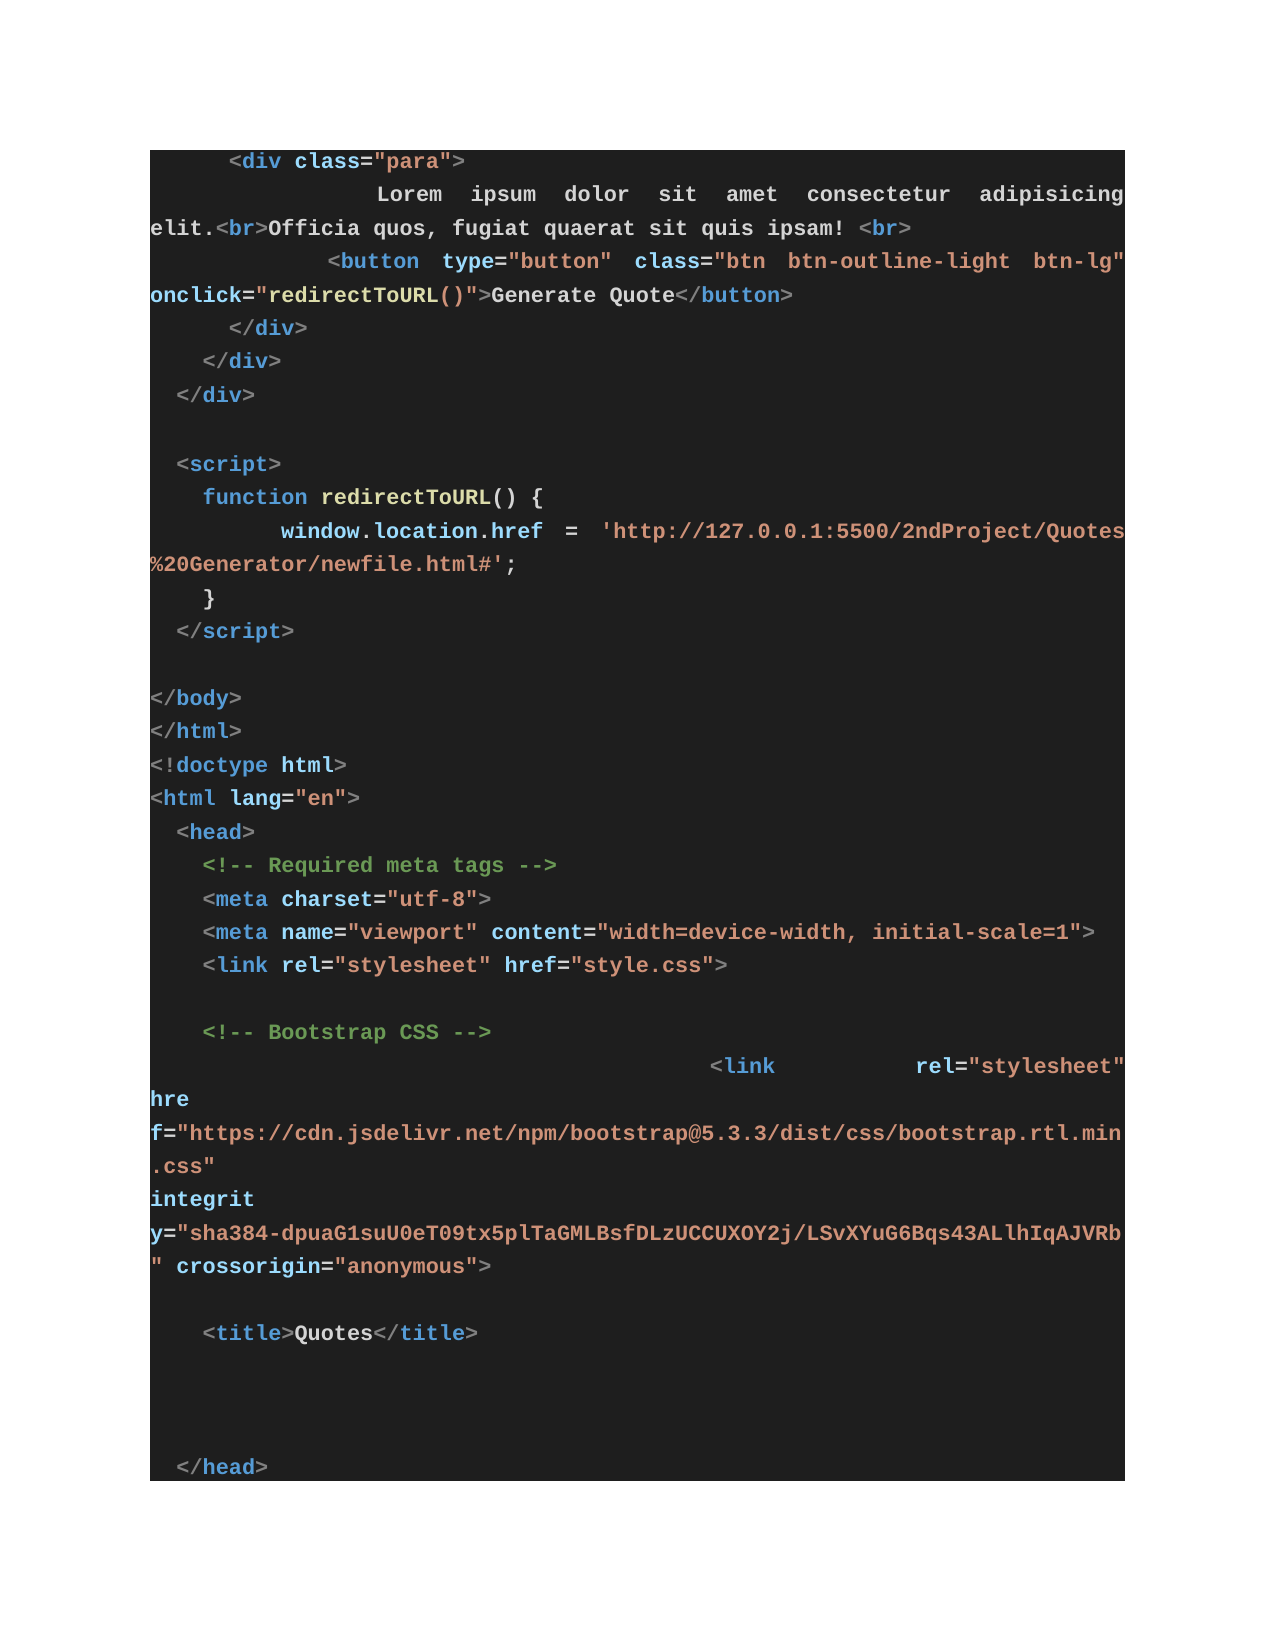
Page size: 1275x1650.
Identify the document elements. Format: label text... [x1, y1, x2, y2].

text <!-- Required meta tags --> [150, 854, 1125, 879]
text Lorem ipsum dolor sit amet consectetur adipisicing elit.<br>Officia quos, fugiat quaerat sit quis ipsam! <br> [150, 183, 1125, 242]
text </script> [150, 620, 1125, 645]
text </html> [150, 721, 1125, 745]
text window.location.href = 'http://127.0.0.1:5500/2ndProject/Quotes%20Generator/newfile.html#'; [150, 520, 1125, 578]
text <button type="button" class="btn btn-outline-light btn-lg" onclick="redirectToURL()">Generate Quote</button> [150, 250, 1125, 308]
text </body> [150, 687, 1125, 712]
text <meta charset="utf-8"> [150, 888, 1125, 912]
text <link rel="stylesheet" href="style.css"> [150, 954, 1125, 979]
text } [150, 587, 1125, 612]
text <link rel="stylesheet" href="https://cdn.jsdelivr.net/npm/bootstrap@5.3.3/dist/css/bootstrap.rtl.min.css" integrity="sha384-dpuaG1suU0eT09tx5plTaGMLBsfDLzUCCUXOY2j/LSvXYuG6Bqs43ALlhIqAJVRb" crossorigin="anonymous"> [150, 1055, 1125, 1280]
text </div> [150, 384, 1125, 409]
text <div class="para"> [150, 150, 1125, 175]
text </div> [150, 351, 1125, 375]
text <!-- Bootstrap CSS --> [150, 1021, 1125, 1046]
text function redirectToURL() { [150, 486, 1125, 511]
text <script> [150, 453, 1125, 478]
text <title>Quotes</title> [150, 1322, 1125, 1347]
text </head> [150, 1456, 1125, 1481]
text <html lang="en"> [150, 787, 1125, 812]
text </div> [150, 317, 1125, 342]
text <meta name="viewport" content="width=device-width, initial-scale=1"> [150, 921, 1125, 946]
text <head> [150, 821, 1125, 846]
text <!doctype html> [150, 754, 1125, 779]
